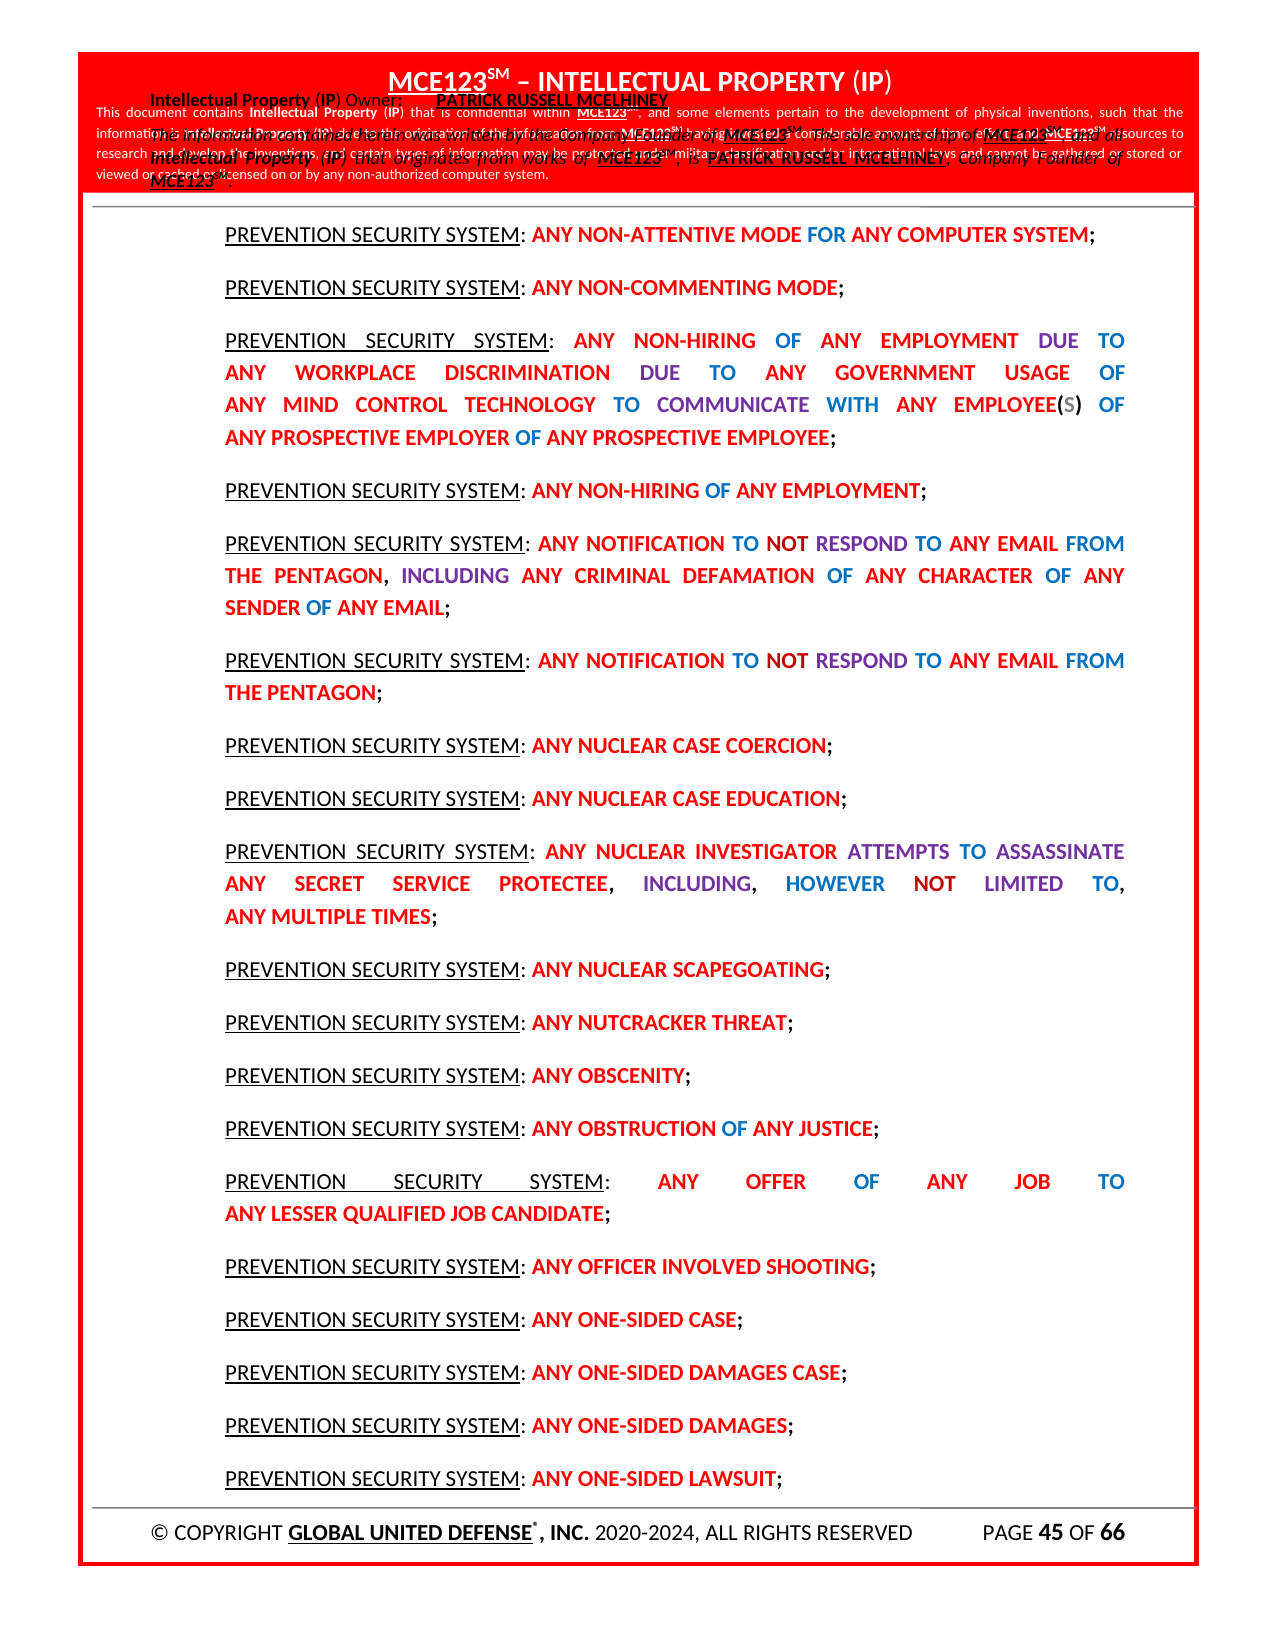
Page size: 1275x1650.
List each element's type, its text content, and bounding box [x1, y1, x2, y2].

text PREVENTION SECURITY SYSTEM: ANY ONE-SIDED LAWSUIT; [225, 1464, 1125, 1492]
text PREVENTION SECURITY SYSTEM: ANY NON-HIRING OF ANY EMPLOYMENT DUE TO ANY WORKPLACE DISCRIMINATION DUE TO ANY GOVERNMENT USAGE OF ANY MIND CONTROL TECHNOLOGY TO COMMUNICATE WITH ANY EMPLOYEE(S) OF ANY PROSPECTIVE EMPLOYER OF ANY PROSPECTIVE EMPLOYEE; [225, 326, 1125, 451]
text PREVENTION SECURITY SYSTEM: ANY NUCLEAR SCAPEGOATING; [225, 955, 1125, 983]
text PREVENTION SECURITY SYSTEM: ANY OBSTRUCTION OF ANY JUSTICE; [225, 1114, 1125, 1142]
text PREVENTION SECURITY SYSTEM: ANY NOTIFICATION TO NOT RESPOND TO ANY EMAIL FROM THE PENTAGON; [225, 646, 1125, 706]
text PREVENTION SECURITY SYSTEM: ANY ONE-SIDED CASE; [225, 1305, 1125, 1333]
text PREVENTION SECURITY SYSTEM: ANY NON-COMMENTING MODE; [225, 273, 1125, 301]
text PREVENTION SECURITY SYSTEM: ANY NON-HIRING OF ANY EMPLOYMENT; [225, 476, 1125, 504]
text PREVENTION SECURITY SYSTEM: ANY ONE-SIDED DAMAGES; [225, 1411, 1125, 1439]
text PREVENTION SECURITY SYSTEM: ANY ONE-SIDED DAMAGES CASE; [225, 1358, 1125, 1386]
text PREVENTION SECURITY SYSTEM: ANY OFFICER INVOLVED SHOOTING; [225, 1252, 1125, 1280]
text PREVENTION SECURITY SYSTEM: ANY OFFER OF ANY JOB TO ANY LESSER QUALIFIED JOB CANDIDATE; [225, 1167, 1125, 1227]
text PREVENTION SECURITY SYSTEM: ANY NUCLEAR CASE COERCION; [225, 731, 1125, 759]
text PREVENTION SECURITY SYSTEM: ANY NOTIFICATION TO NOT RESPOND TO ANY EMAIL FROM THE PENTAGON, INCLUDING ANY CRIMINAL DEFAMATION OF ANY CHARACTER OF ANY SENDER OF ANY EMAIL; [225, 529, 1125, 621]
text PREVENTION SECURITY SYSTEM: ANY NUCLEAR CASE EDUCATION; [225, 784, 1125, 812]
text PREVENTION SECURITY SYSTEM: ANY OBSCENITY; [225, 1061, 1125, 1089]
text PREVENTION SECURITY SYSTEM: ANY NUTCRACKER THREAT; [225, 1008, 1125, 1036]
text PREVENTION SECURITY SYSTEM: ANY NUCLEAR INVESTIGATOR ATTEMPTS TO ASSASSINATE ANY SECRET SERVICE PROTECTEE, INCLUDING, HOWEVER NOT LIMITED TO, ANY MULTIPLE TIMES; [225, 837, 1125, 930]
text PREVENTION SECURITY SYSTEM: ANY NON-ATTENTIVE MODE FOR ANY COMPUTER SYSTEM; [225, 220, 1125, 248]
